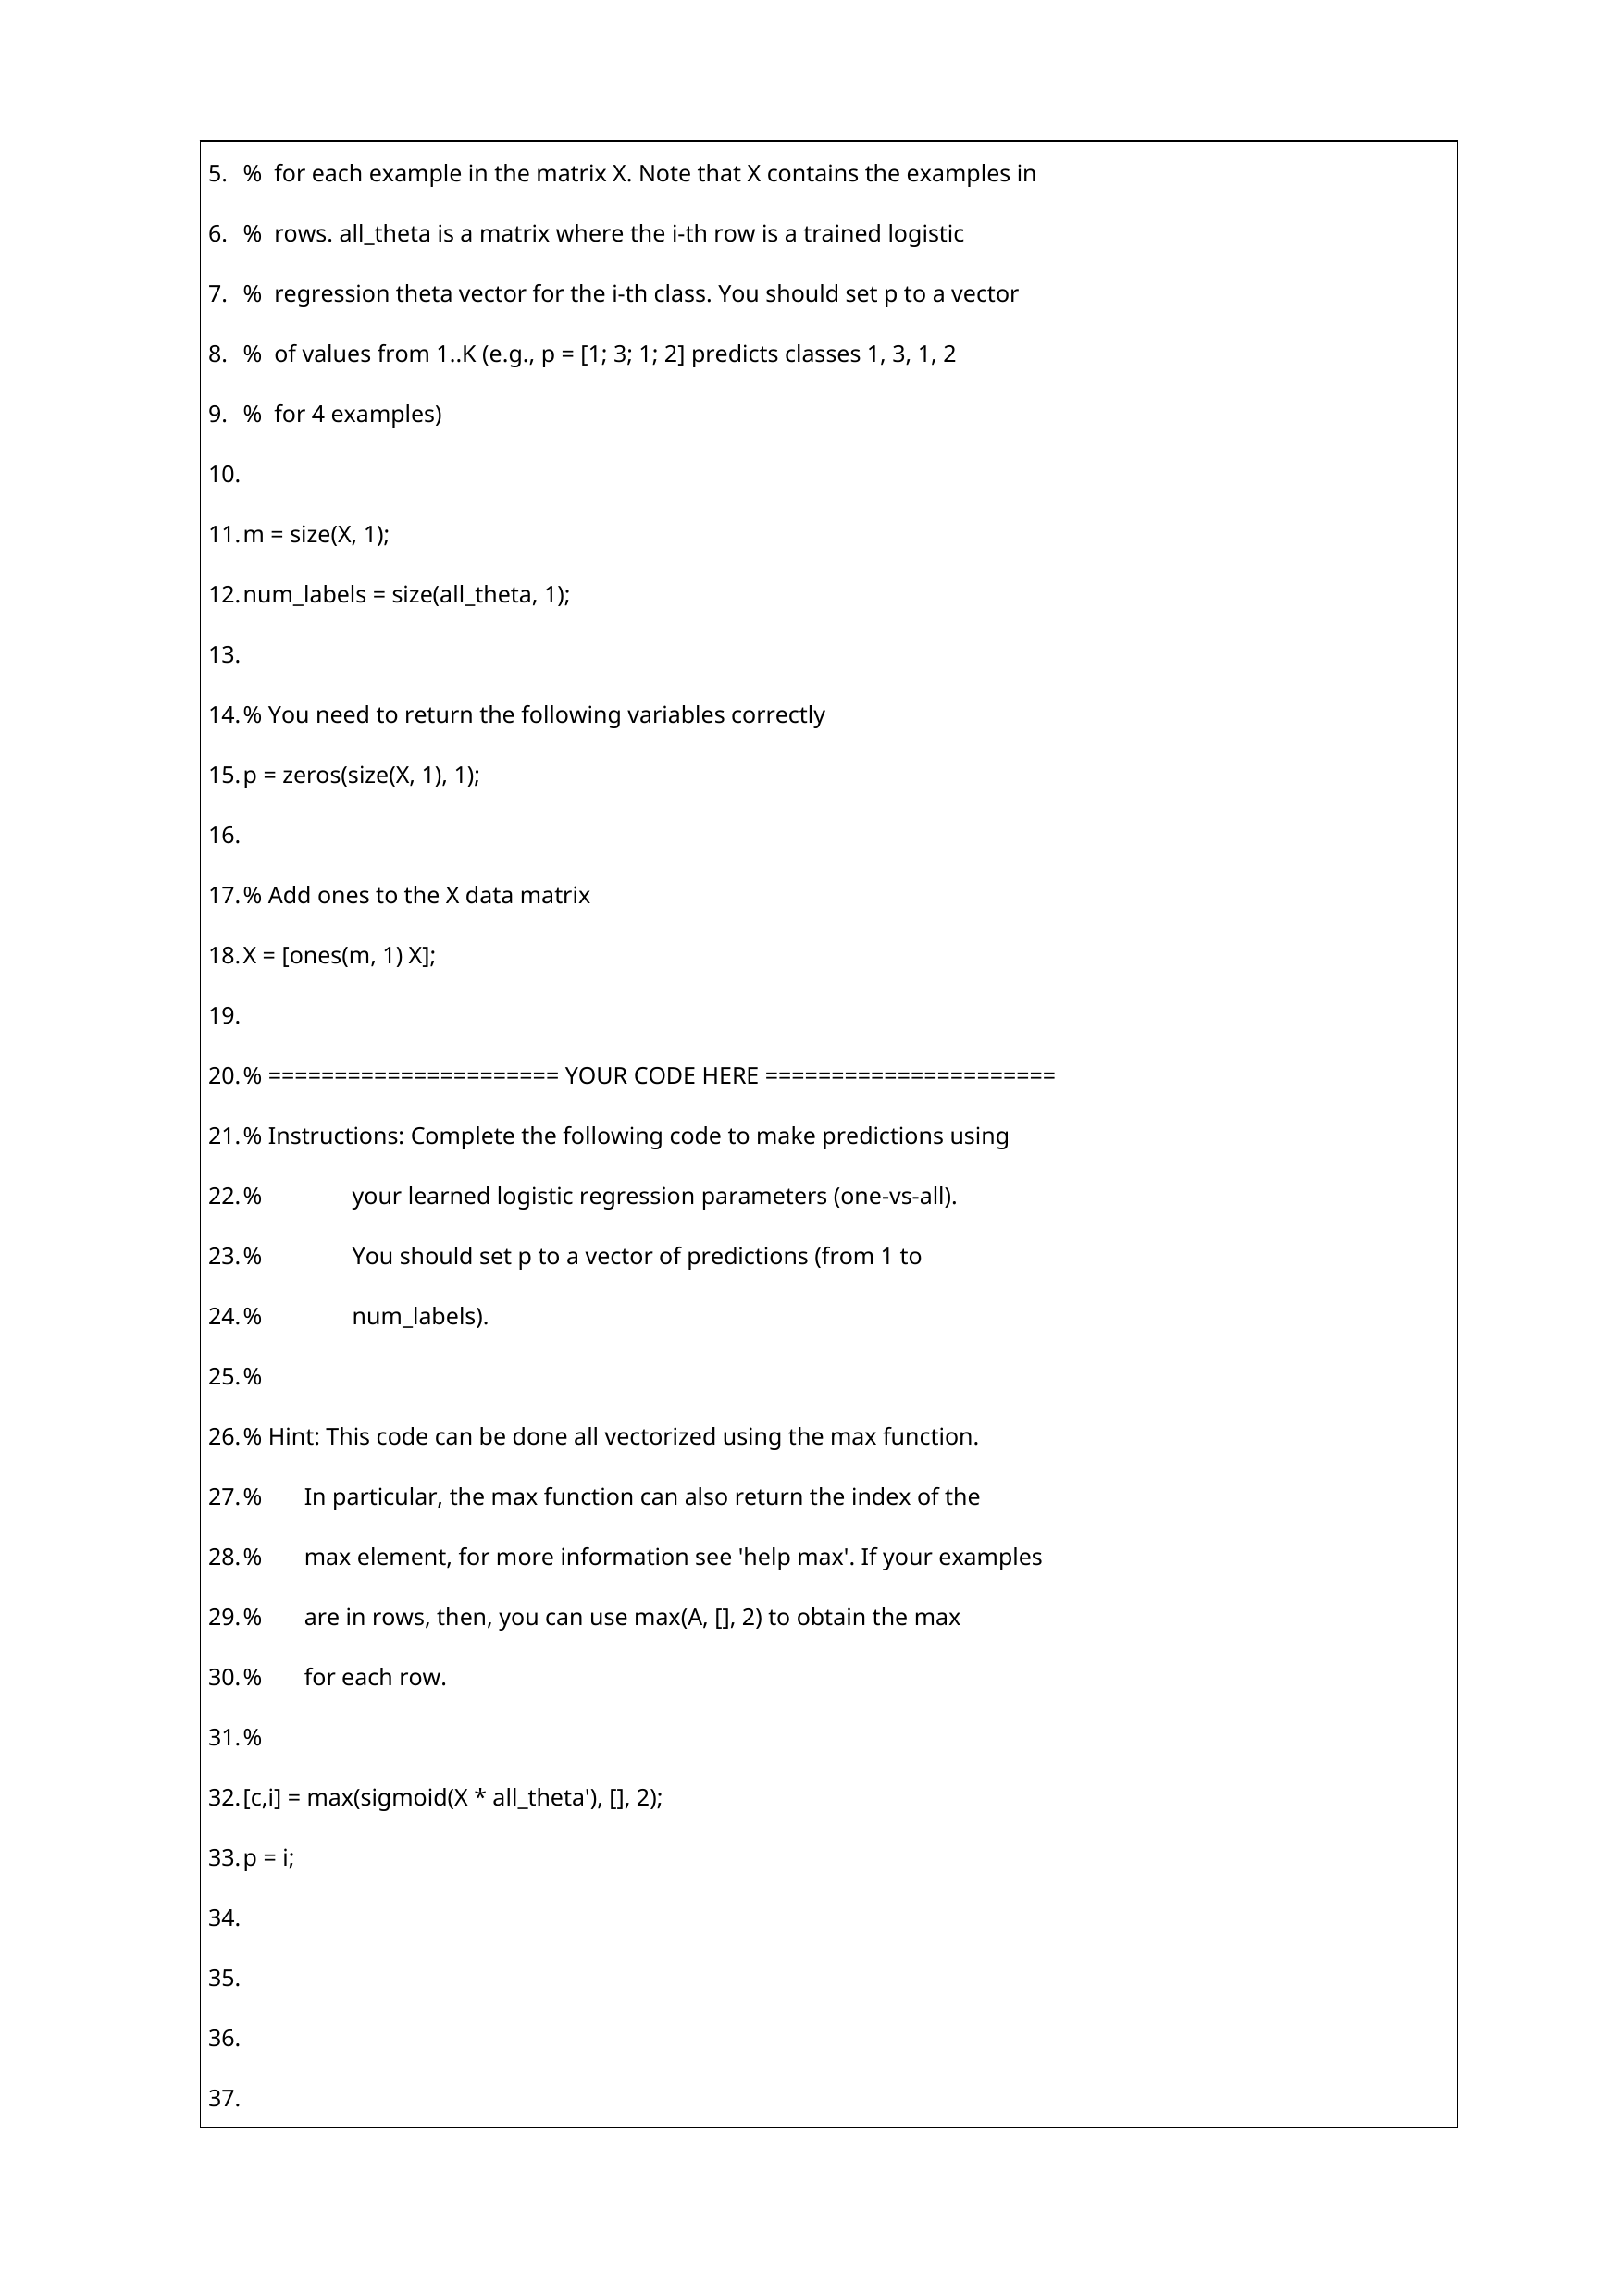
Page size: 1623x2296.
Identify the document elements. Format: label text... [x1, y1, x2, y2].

list num_labels = size(all_theta, 1); [201, 561, 1457, 624]
list % [201, 1343, 1457, 1403]
list p = zeros(size(X, 1), 1); [201, 741, 1457, 804]
list % ====================== YOUR CODE HERE ====================== [201, 1042, 1457, 1102]
list % rows. all_theta is a matrix where the i-th row is a trained logistic [201, 200, 1457, 260]
list % Hint: This code can be done all vectorized using the max function. [201, 1403, 1457, 1463]
list % In particular, the max function can also return the index of the [201, 1463, 1457, 1523]
list % max element, for more information see 'help max'. If your examples [201, 1523, 1457, 1583]
list % regression theta vector for the i-th class. You should set p to a vector [201, 260, 1457, 320]
list % You should set p to a vector of predictions (from 1 to [201, 1222, 1457, 1283]
list % [201, 1704, 1457, 1764]
list % Add ones to the X data matrix [201, 862, 1457, 922]
list % are in rows, then, you can use max(A, [], 2) to obtain the max [201, 1583, 1457, 1644]
list % of values from 1..K (e.g., p = [1; 3; 1; 2] predicts classes 1, 3, 1, 2 [201, 320, 1457, 380]
list % your learned logistic regression parameters (one-vs-all). [201, 1162, 1457, 1222]
list % num_labels). [201, 1283, 1457, 1343]
list m = size(X, 1); [201, 501, 1457, 561]
list % for 4 examples) [201, 380, 1457, 443]
list X = [ones(m, 1) X]; [201, 922, 1457, 985]
list % You need to return the following variables correctly [201, 681, 1457, 741]
list % Instructions: Complete the following code to make predictions using [201, 1102, 1457, 1162]
list [c,i] = max(sigmoid(X * all_theta'), [], 2); [201, 1764, 1457, 1824]
list % for each row. [201, 1644, 1457, 1704]
list % for each example in the matrix X. Note that X contains the examples in [201, 142, 1457, 200]
list p = i; [201, 1824, 1457, 1887]
